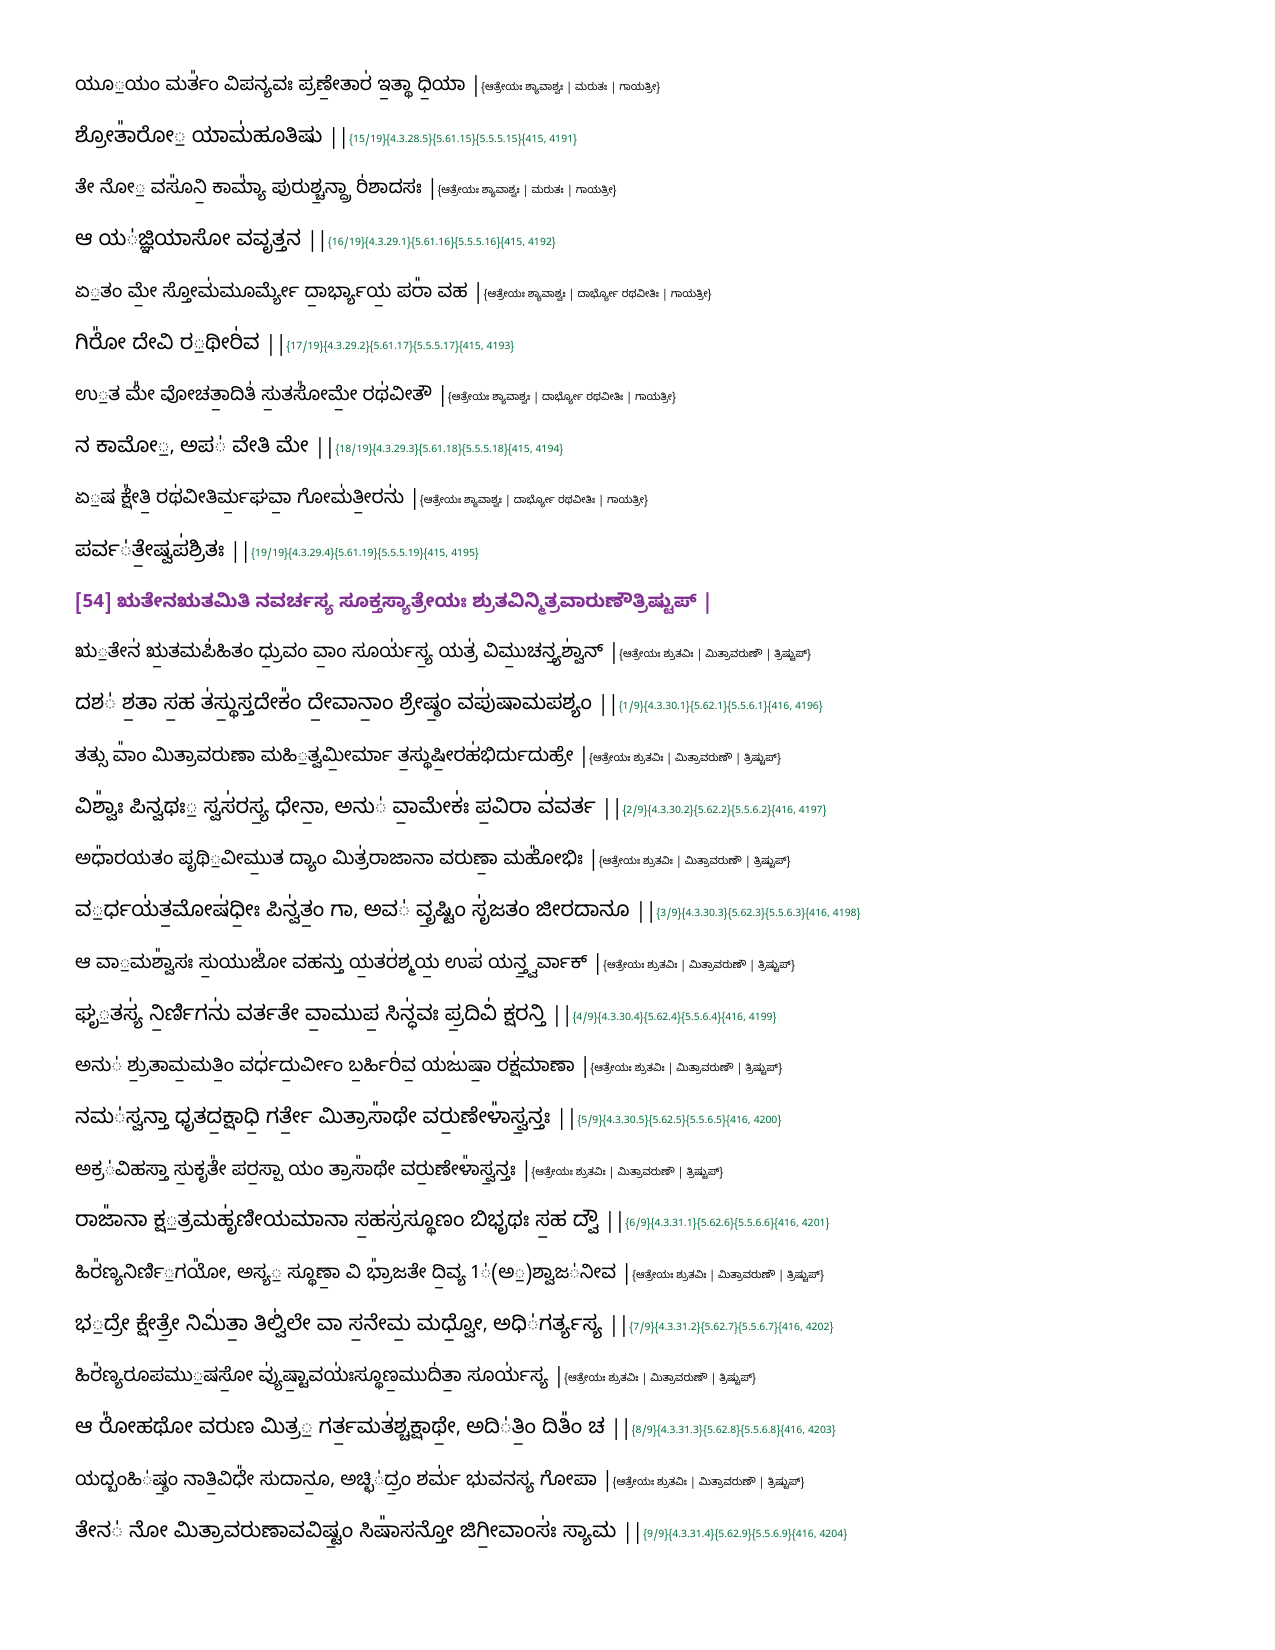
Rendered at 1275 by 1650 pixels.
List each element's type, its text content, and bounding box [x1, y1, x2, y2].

text ಹಿರ᳚ಣ್ಯರೂಪಮು॒ಷಸೋ॒ ವ್ಯು॑ಷ್ಟಾ॒ವಯಃ॑ಸ್ಥೂಣ॒ಮುದಿ॑ತಾ॒ ಸೂರ್ಯ॑ಸ್ಯ |{ಆತ್ರೇಯಃ ಶ್ರುತವಿಃ | ಮಿತ್ರಾವರುಣೌ | ತ್ರಿಷ್ಟುಪ್} [75, 1367, 1200, 1392]
text ಯೂ॒ಯಂ ಮರ್ತಂ᳚ ವಿಪನ್ಯವಃ ಪ್ರಣೇ॒ತಾರ॑ ಇ॒ತ್ಥಾ ಧಿ॒ಯಾ |{ಆತ್ರೇಯಃ ಶ್ಯಾವಾಶ್ವಃ | ಮರುತಃ | ಗಾಯತ್ರೀ} [75, 75, 1200, 100]
text ಶ್ರೋತಾ᳚ರೋ॒ ಯಾಮ॑ಹೂತಿಷು ||{15/19}{4.3.28.5}{5.61.15}{5.5.5.15}{415, 4191} [75, 125, 1200, 153]
text ಆ ವಾ॒ಮಶ್ವಾ᳚ಸಃ ಸು॒ಯುಜೋ᳚ ವಹ‌ನ್ತು ಯ॒ತರ॑ಶ್ಮಯ॒ ಉಪ॑ ಯ‌ನ್ತ್ವ॒ರ್ವಾಕ್ |{ಆತ್ರೇಯಃ ಶ್ರುತವಿಃ | ಮಿತ್ರಾವರುಣೌ | ತ್ರಿಷ್ಟುಪ್} [75, 953, 1200, 978]
text ಪರ್ವ॑ತೇ॒ಷ್ವಪ॑ಶ್ರಿತಃ ||{19/19}{4.3.29.4}{5.61.19}{5.5.5.19}{415, 4195} [75, 539, 1200, 567]
text ಉ॒ತ ಮೇ᳚ ವೋಚತಾ॒ದಿತಿ॑ ಸು॒ತಸೋ᳚ಮೇ॒ ರಥ॑ವೀತೌ |{ಆತ್ರೇಯಃ ಶ್ಯಾವಾಶ್ವಃ | ದಾರ್ಭ್ಯೋ ರಥವೀತಿಃ | ಗಾಯತ್ರೀ} [75, 385, 1200, 411]
text ರಾಜಾ᳚ನಾ ಕ್ಷ॒ತ್ರಮಹೃ॑ಣೀಯಮಾನಾ ಸ॒ಹಸ್ರ॑ಸ್ಥೂಣಂ ಬಿಭೃಥಃ ಸ॒ಹ ದ್ವೌ ||{6/9}{4.3.31.1}{5.62.6}{5.5.6.6}{416, 4201} [75, 1210, 1200, 1238]
text ದಶ॑ ಶ॒ತಾ ಸ॒ಹ ತ॑ಸ್ಥು॒ಸ್ತದೇಕಂ᳚ ದೇ॒ವಾನಾಂ॒ ಶ್ರೇಷ್ಠಂ॒ ವಪು॑ಷಾಮಪಶ್ಯಂ ||{1/9}{4.3.30.1}{5.62.1}{5.5.6.1}{416, 4196} [75, 693, 1200, 721]
text ವಿಶ್ವಾಃ᳚ ಪಿನ್ವಥಃ॒ ಸ್ವಸ॑ರಸ್ಯ॒ ಧೇನಾ॒, ಅನು॑ ವಾ॒ಮೇಕಃ॑ ಪ॒ವಿರಾ ವ॑ವರ್ತ ||{2/9}{4.3.30.2}{5.62.2}{5.5.6.2}{416, 4197} [75, 796, 1200, 824]
text ಗಿರೋ᳚ ದೇವಿ ರ॒ಥೀರಿ॑ವ ||{17/19}{4.3.29.2}{5.61.17}{5.5.5.17}{415, 4193} [75, 332, 1200, 360]
text ಏ॒ಷ ಕ್ಷೇ᳚ತಿ॒ ರಥ॑ವೀತಿರ್ಮ॒ಘವಾ॒ ಗೋಮ॑ತೀ॒ರನು॑ |{ಆತ್ರೇಯಃ ಶ್ಯಾವಾಶ್ವಃ | ದಾರ್ಭ್ಯೋ ರಥವೀತಿಃ | ಗಾಯತ್ರೀ} [75, 489, 1200, 514]
text ತತ್ಸು ವಾಂ᳚ ಮಿತ್ರಾವರುಣಾ ಮಹಿ॒ತ್ವಮೀ॒ರ್ಮಾ ತ॒ಸ್ಥುಷೀ॒ರಹ॑ಭಿರ್ದುದುಹ್ರೇ |{ಆತ್ರೇಯಃ ಶ್ರುತವಿಃ | ಮಿತ್ರಾವರುಣೌ | ತ್ರಿಷ್ಟುಪ್} [75, 746, 1200, 771]
text ವ॒ರ್ಧಯ॑ತ॒ಮೋಷ॑ಧೀಃ॒ ಪಿನ್ವ॑ತಂ॒ ಗಾ, ಅವ॑ ವೃ॒ಷ್ಟಿಂ ಸೃ॑ಜತಂ ಜೀರದಾನೂ ||{3/9}{4.3.30.3}{5.62.3}{5.5.6.3}{416, 4198} [75, 900, 1200, 928]
text ಹಿರ᳚ಣ್ಯನಿರ್ಣಿ॒ಗಯೋ᳚, ಅಸ್ಯ॒ ಸ್ಥೂಣಾ॒ ವಿ ಭ್ರಾ᳚ಜತೇ ದಿ॒ವ್ಯ1॑(ಅ॒)ಶ್ವಾಜ॑ನೀವ |{ಆತ್ರೇಯಃ ಶ್ರುತವಿಃ | ಮಿತ್ರಾವರುಣೌ | ತ್ರಿಷ್ಟುಪ್} [75, 1263, 1200, 1288]
text ಭ॒ದ್ರೇ ಕ್ಷೇತ್ರೇ॒ ನಿಮಿ॑ತಾ॒ ತಿಲ್ವಿ॑ಲೇ ವಾ ಸ॒ನೇಮ॒ ಮಧ್ವೋ॒, ಅಧಿ॑ಗರ್ತ್ಯಸ್ಯ ||{7/9}{4.3.31.2}{5.62.7}{5.5.6.7}{416, 4202} [75, 1313, 1200, 1342]
text [54] ಋತೇನಋತಮಿತಿ ನವರ್ಚಸ್ಯ ಸೂಕ್ತಸ್ಯಾತ್ರೇಯಃ ಶ್ರುತವಿನ್ಮಿತ್ರವಾರುಣೌತ್ರಿಷ್ಟುಪ್ | [75, 592, 1192, 617]
text ಅಕ್ರ॑ವಿಹಸ್ತಾ ಸು॒ಕೃತೇ᳚ ಪರ॒ಸ್ಪಾ ಯಂ ತ್ರಾಸಾ᳚ಥೇ ವರು॒ಣೇಳಾ᳚ಸ್ವ॒‌ನ್ತಃ |{ಆತ್ರೇಯಃ ಶ್ರುತವಿಃ | ಮಿತ್ರಾವರುಣೌ | ತ್ರಿಷ್ಟುಪ್} [75, 1160, 1200, 1185]
text ಋ॒ತೇನ॑ ಋ॒ತಮಪಿ॑ಹಿತಂ ಧ್ರು॒ವಂ ವಾಂ॒ ಸೂರ್ಯ॑ಸ್ಯ॒ ಯತ್ರ॑ ವಿಮು॒ಚ‌ನ್ತ್ಯಶ್ವಾ॑ನ್ |{ಆತ್ರೇಯಃ ಶ್ರುತವಿಃ | ಮಿತ್ರಾವರುಣೌ | ತ್ರಿಷ್ಟುಪ್} [75, 642, 1200, 668]
text ಘೃ॒ತಸ್ಯ॑ ನಿ॒ರ್ಣಿಗನು॑ ವರ್ತತೇ ವಾ॒ಮುಪ॒ ಸಿ‌ನ್ಧ॑ವಃ ಪ್ರ॒ದಿವಿ॑ ಕ್ಷರ‌ನ್ತಿ ||{4/9}{4.3.30.4}{5.62.4}{5.5.6.4}{416, 4199} [75, 1003, 1200, 1031]
text ಆ ಯ॑ಜ್ಞಿಯಾಸೋ ವವೃತ್ತನ ||{16/19}{4.3.29.1}{5.61.16}{5.5.5.16}{415, 4192} [75, 229, 1200, 257]
text ಏ॒ತಂ ಮೇ॒ ಸ್ತೋಮ॑ಮೂರ್ಮ್ಯೇ ದಾ॒ರ್ಭ್ಯಾಯ॒ ಪರಾ᳚ ವಹ |{ಆತ್ರೇಯಃ ಶ್ಯಾವಾಶ್ವಃ | ದಾರ್ಭ್ಯೋ ರಥವೀತಿಃ | ಗಾಯತ್ರೀ} [75, 282, 1200, 307]
text ತೇ ನೋ॒ ವಸೂ᳚ನಿ॒ ಕಾಮ್ಯಾ᳚ ಪುರುಶ್ಚ॒‌ನ್ದ್ರಾ ರಿ॑ಶಾದಸಃ |{ಆತ್ರೇಯಃ ಶ್ಯಾವಾಶ್ವಃ | ಮರುತಃ | ಗಾಯತ್ರೀ} [75, 178, 1200, 204]
text ನ ಕಾಮೋ॒, ಅಪ॑ ವೇತಿ ಮೇ ||{18/19}{4.3.29.3}{5.61.18}{5.5.5.18}{415, 4194} [75, 436, 1200, 464]
text ಆ ರೋ᳚ಹಥೋ ವರುಣ ಮಿತ್ರ॒ ಗರ್ತ॒ಮತ॑ಶ್ಚಕ್ಷಾಥೇ॒, ಅದಿ॑ತಿಂ॒ ದಿತಿಂ᳚ ಚ ||{8/9}{4.3.31.3}{5.62.8}{5.5.6.8}{416, 4203} [75, 1417, 1200, 1445]
text ನಮ॑ಸ್ವ‌ನ್ತಾ ಧೃತದ॒ಕ್ಷಾಧಿ॒ ಗರ್ತೇ॒ ಮಿತ್ರಾಸಾ᳚ಥೇ ವರು॒ಣೇಳಾ᳚ಸ್ವ॒‌ನ್ತಃ ||{5/9}{4.3.30.5}{5.62.5}{5.5.6.5}{416, 4200} [75, 1107, 1200, 1135]
text ಅನು॑ ಶ್ರು॒ತಾಮ॒ಮತಿಂ॒ ವರ್ಧ॑ದು॒ರ್ವೀಂ ಬ॒ರ್ಹಿರಿ॑ವ॒ ಯಜು॑ಷಾ॒ ರಕ್ಷ॑ಮಾಣಾ |{ಆತ್ರೇಯಃ ಶ್ರುತವಿಃ | ಮಿತ್ರಾವರುಣೌ | ತ್ರಿಷ್ಟುಪ್} [75, 1056, 1200, 1082]
text ತೇನ॑ ನೋ ಮಿತ್ರಾವರುಣಾವವಿಷ್ಟಂ॒ ಸಿಷಾ᳚ಸ‌ನ್ತೋ ಜಿಗೀ॒ವಾಂಸಃ॑ ಸ್ಯಾಮ ||{9/9}{4.3.31.4}{5.62.9}{5.5.6.9}{416, 4204} [75, 1520, 1200, 1548]
text ಅಧಾ᳚ರಯತಂ ಪೃಥಿ॒ವೀಮು॒ತ ದ್ಯಾಂ ಮಿತ್ರ॑ರಾಜಾನಾ ವರುಣಾ॒ ಮಹೋ᳚ಭಿಃ |{ಆತ್ರೇಯಃ ಶ್ರುತವಿಃ | ಮಿತ್ರಾವರುಣೌ | ತ್ರಿಷ್ಟುಪ್} [75, 849, 1200, 875]
text ಯದ್ಬಂಹಿ॑ಷ್ಠಂ॒ ನಾತಿ॒ವಿಧೇ᳚ ಸುದಾನೂ॒, ಅಚ್ಛಿ॑ದ್ರಂ॒ ಶರ್ಮ॑ ಭುವನಸ್ಯ ಗೋಪಾ |{ಆತ್ರೇಯಃ ಶ್ರುತವಿಃ | ಮಿತ್ರಾವರುಣೌ | ತ್ರಿಷ್ಟುಪ್} [75, 1470, 1200, 1495]
